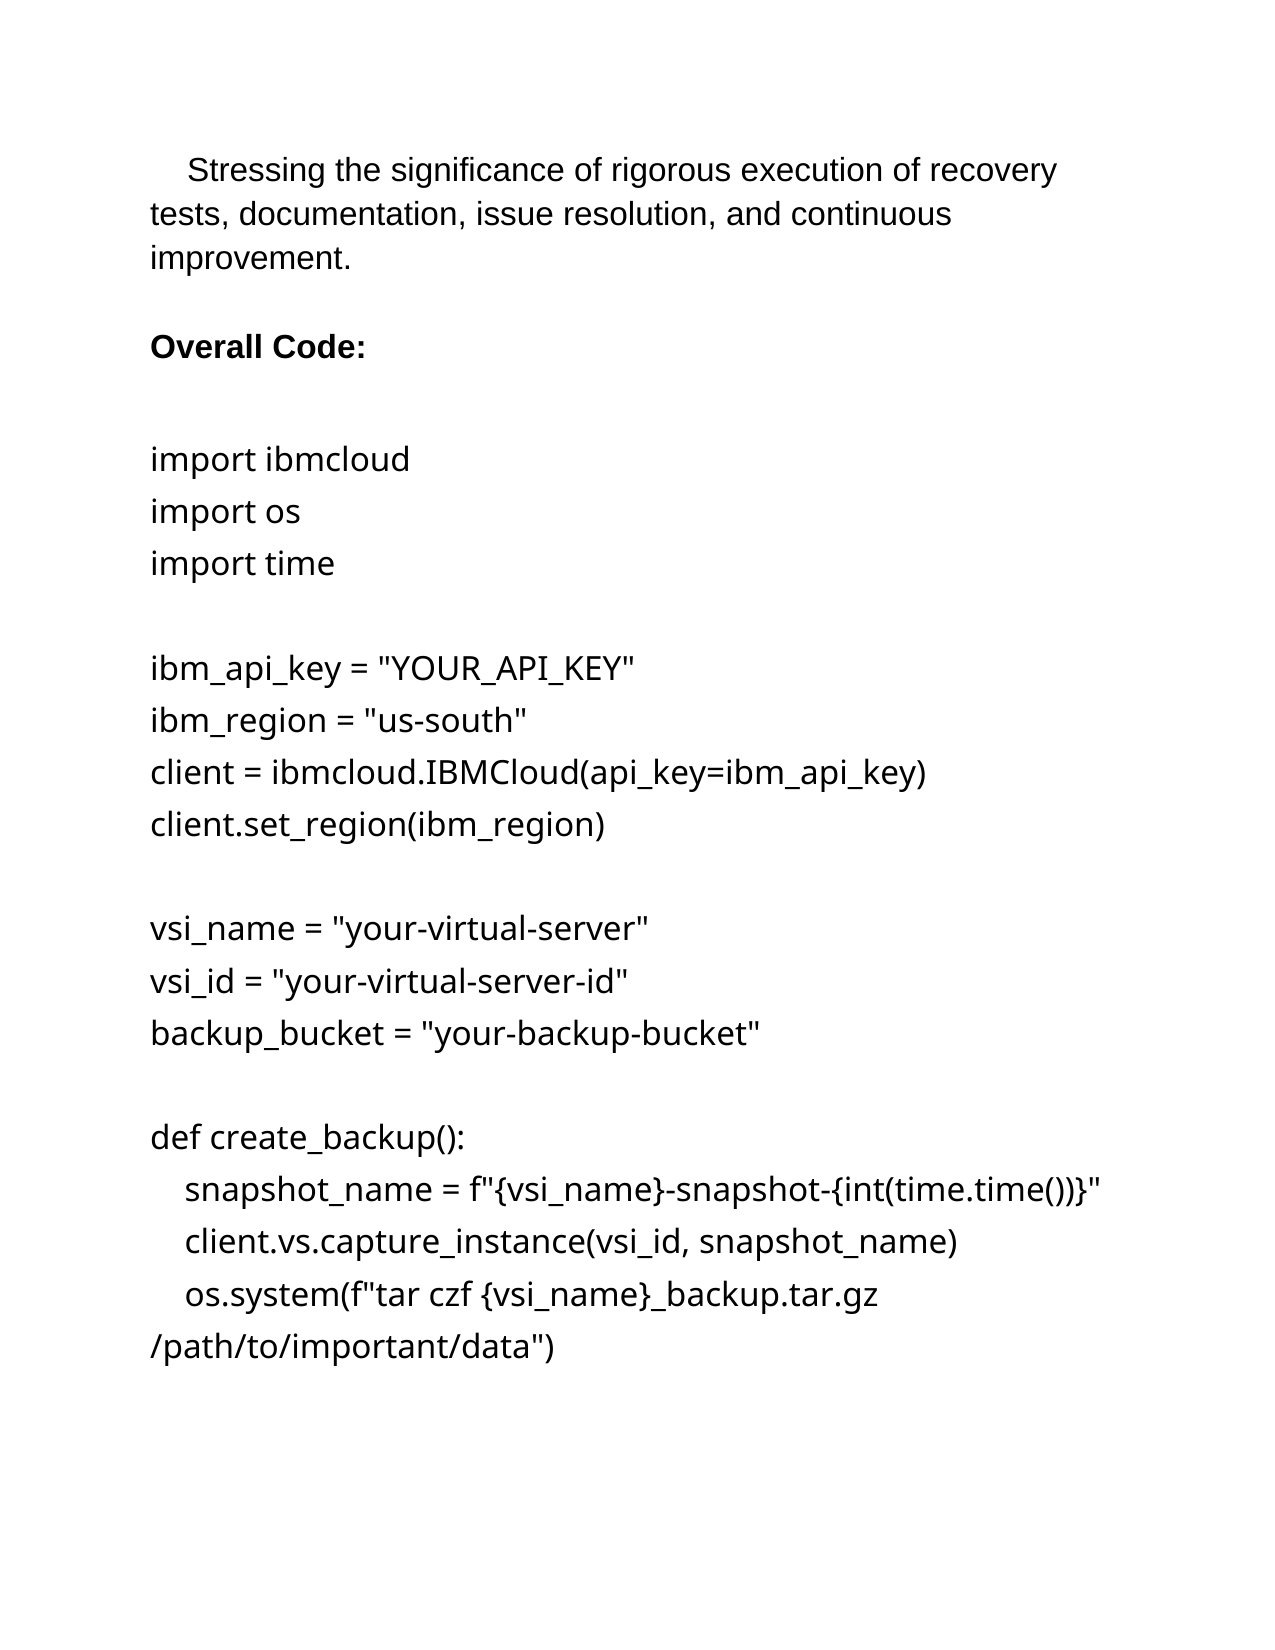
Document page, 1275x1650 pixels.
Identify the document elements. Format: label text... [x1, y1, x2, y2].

subtitle Stressing the significance of rigorous execution of recovery tests, documentation, issue resolution, and continuous improvement. Overall Code: [150, 150, 1125, 365]
text import ibmcloud [150, 436, 1125, 481]
text def create_backup(): [150, 1114, 1125, 1159]
text ibm_api_key = "YOUR_API_KEY" [150, 644, 1125, 690]
text os.system(f"tar czf {vsi_name}_backup.tar.gz /path/to/important/data") [150, 1271, 1125, 1368]
text ibm_region = "us-south" [150, 696, 1125, 742]
text client.vs.capture_instance(vsi_id, snapshot_name) [150, 1218, 1125, 1264]
text vsi_name = "your-virtual-server" [150, 905, 1125, 951]
text import os [150, 488, 1125, 533]
text snapshot_name = f"{vsi_name}-snapshot-{int(time.time())}" [150, 1166, 1125, 1212]
text import time [150, 540, 1125, 585]
text client = ibmcloud.IBMCloud(api_key=ibm_api_key) [150, 749, 1125, 794]
text backup_bucket = "your-backup-bucket" [150, 1009, 1125, 1055]
text vsi_id = "your-virtual-server-id" [150, 957, 1125, 1003]
text client.set_region(ibm_region) [150, 801, 1125, 846]
